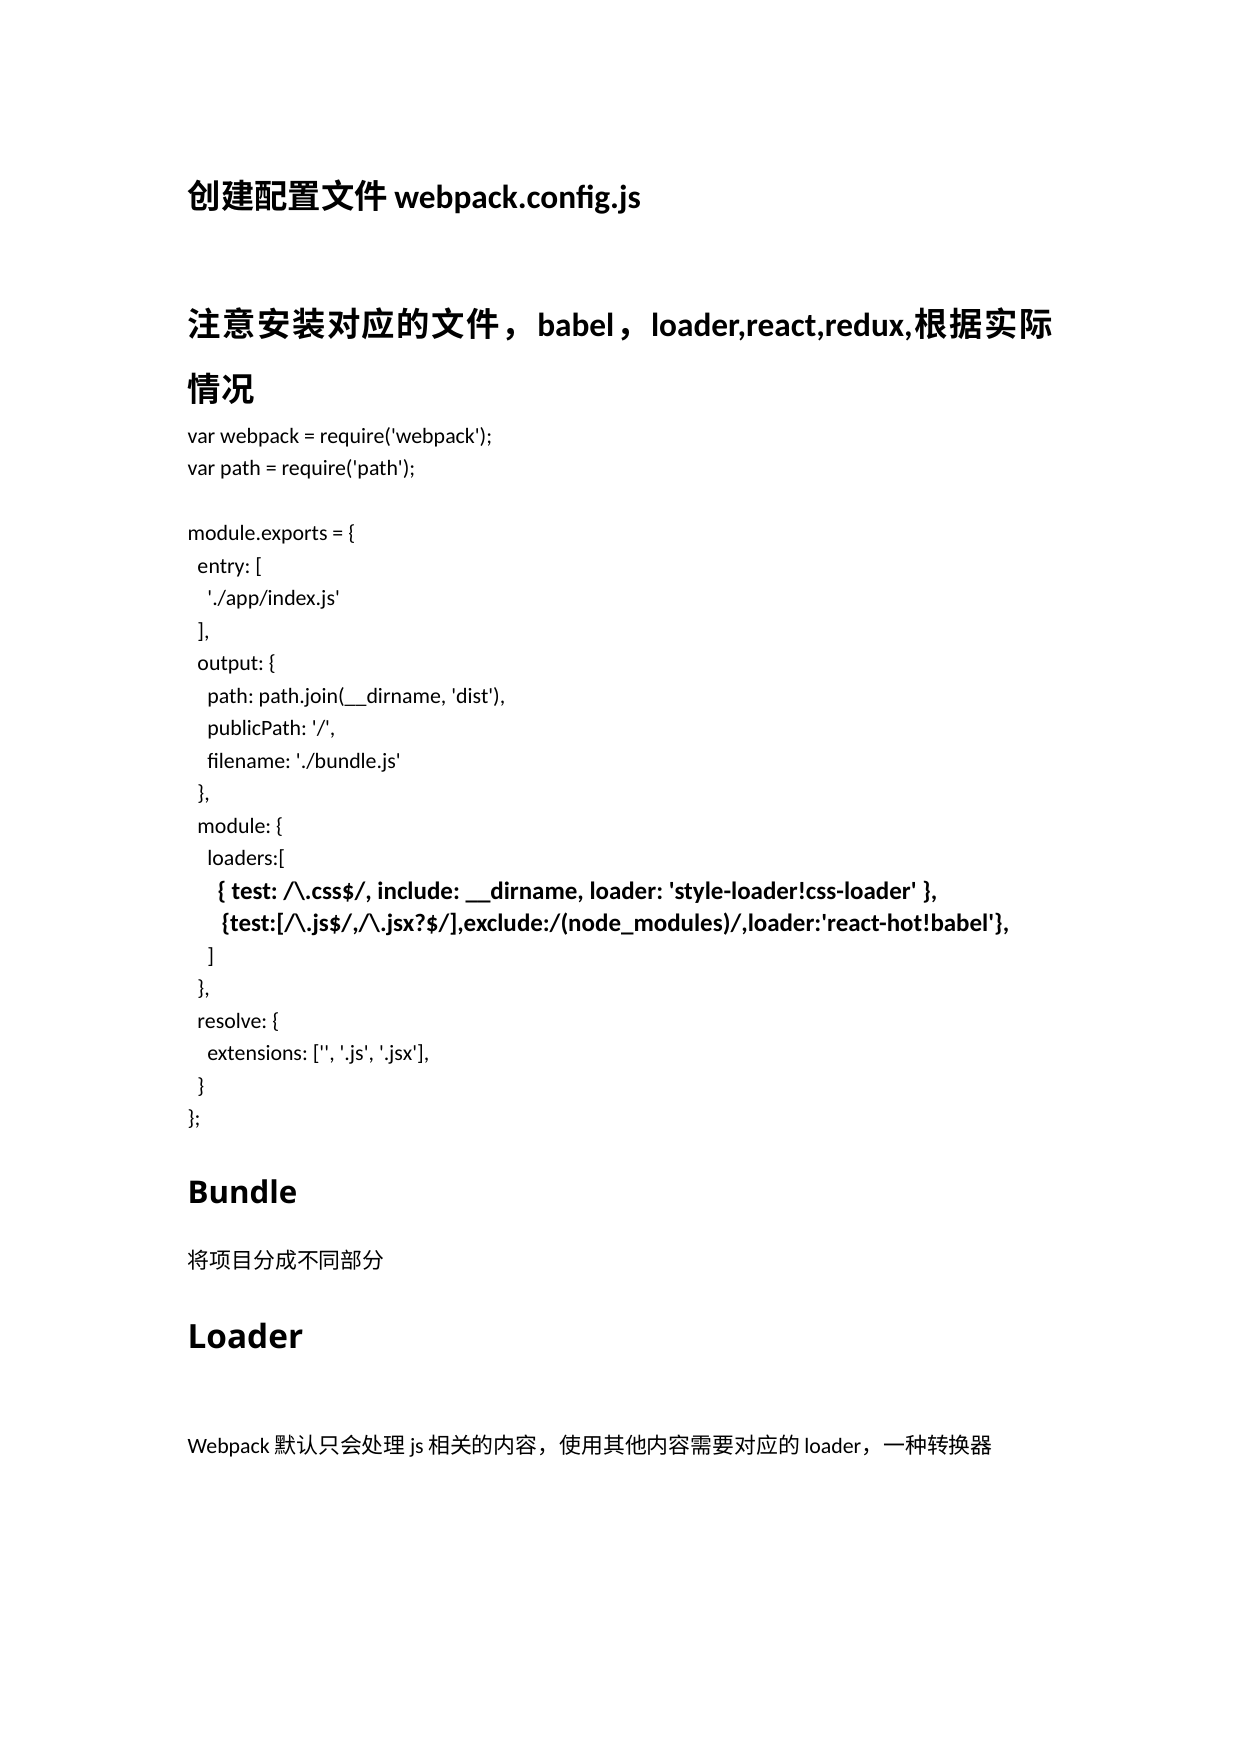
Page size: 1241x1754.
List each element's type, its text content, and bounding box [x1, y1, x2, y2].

text extensions: ['', '.js', '.jsx'], [187, 1037, 1053, 1069]
text filename: './bundle.js' [187, 744, 1053, 777]
text }, [187, 972, 1053, 1004]
text publicPath: '/', [187, 712, 1053, 744]
text ] [187, 939, 1053, 972]
text { test: /\.css$/, include: __dirname, loader: 'style-loader!css-loader' }, [187, 874, 1053, 907]
text output: { [187, 647, 1053, 679]
text } [187, 1069, 1053, 1102]
text Webpack默认只会处理js相关的内容，使用其他内容需要对应的loader，一种转换器 [187, 1428, 1053, 1460]
text resolve: { [187, 1004, 1053, 1037]
text module: { [187, 809, 1053, 842]
text }; [187, 1102, 1053, 1134]
text module.exports = { [187, 517, 1053, 549]
text 将项目分成不同部分 [187, 1243, 1053, 1276]
text 注意安装对应的文件，babel，loader,react,redux,根据实际情况 [187, 289, 1053, 419]
subtitle Bundle [187, 1159, 1053, 1224]
subtitle 创建配置文件webpack.config.js [187, 162, 1053, 227]
text entry: [ [187, 549, 1053, 582]
text {test:[/\.js$/,/\.jsx?$/],exclude:/(node_modules)/,loader:'react-hot!babel'}, [187, 907, 1053, 939]
text var path = require('path'); [187, 452, 1053, 484]
text ], [187, 614, 1053, 647]
text './app/index.js' [187, 582, 1053, 614]
text }, [187, 777, 1053, 809]
text path: path.join(__dirname, 'dist'), [187, 679, 1053, 712]
text var webpack = require('webpack'); [187, 419, 1053, 452]
subtitle Loader [187, 1303, 1053, 1368]
text loaders:[ [187, 842, 1053, 874]
